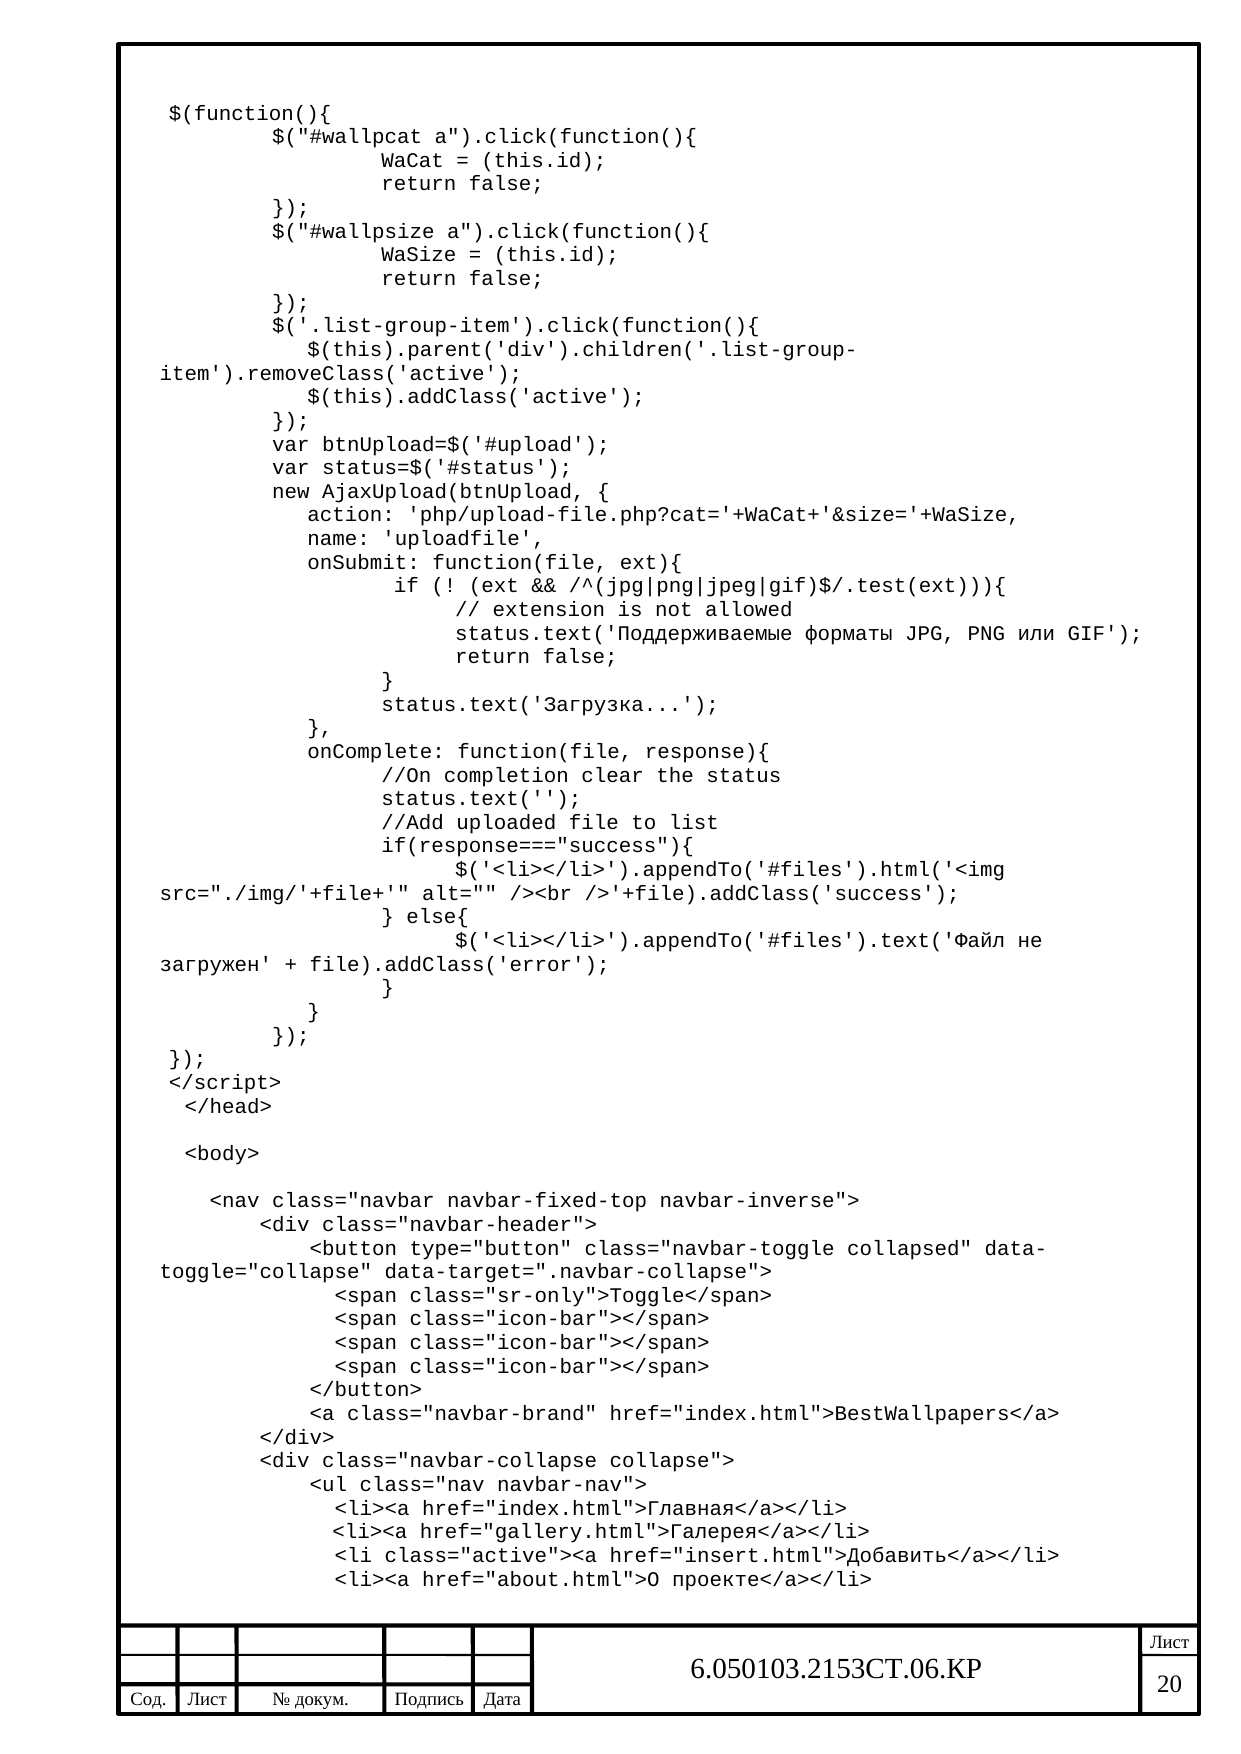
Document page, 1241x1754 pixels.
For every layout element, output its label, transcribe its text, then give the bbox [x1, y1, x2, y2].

list } [159, 670, 1152, 694]
list <li><a href="gallery.html">Галерея</a></li> [159, 1521, 1152, 1545]
list $('.list-group-item').click(function(){ [159, 315, 1152, 339]
list return false; [159, 173, 1152, 197]
list }); [159, 197, 1152, 221]
list // extension is not allowed [159, 599, 1152, 623]
list $(function(){ [159, 102, 1152, 126]
list }); [159, 292, 1152, 315]
list <ul class="nav navbar-nav"> [159, 1474, 1152, 1498]
list <div class="navbar-collapse collapse"> [159, 1450, 1152, 1474]
list WaSize = (this.id); [159, 244, 1152, 268]
list $("#wallpsize a").click(function(){ [159, 221, 1152, 244]
list }, [159, 717, 1152, 741]
list </script> [159, 1072, 1152, 1096]
list onSubmit: function(file, ext){ [159, 552, 1152, 575]
list <span class="sr-only">Toggle</span> [159, 1285, 1152, 1308]
list <span class="icon-bar"></span> [159, 1308, 1152, 1332]
list if (! (ext && /^(jpg|png|jpeg|gif)$/.test(ext))){ [159, 575, 1152, 599]
list </div> [159, 1427, 1152, 1450]
list <body> [159, 1143, 1152, 1167]
list //Add uploaded file to list [159, 812, 1152, 836]
list return false; [159, 268, 1152, 292]
list <span class="icon-bar"></span> [159, 1356, 1152, 1379]
list <li><a href="index.html">Главная</a></li> [159, 1498, 1152, 1521]
list status.text('Загрузка...'); [159, 694, 1152, 717]
list <nav class="navbar navbar-fixed-top navbar-inverse"> [159, 1190, 1152, 1214]
list //On completion clear the status [159, 764, 1152, 788]
list var status=$('#status'); [159, 457, 1152, 481]
list <li><a href="about.html">О проекте</a></li> [159, 1568, 1152, 1592]
list <a class="navbar-brand" href="index.html">BestWallpapers</a> [159, 1403, 1152, 1427]
list }); [159, 410, 1152, 433]
list status.text('Поддерживаемые форматы JPG, PNG или GIF'); [159, 623, 1152, 646]
list <div class="navbar-header"> [159, 1214, 1152, 1237]
list $(this).addClass('active'); [159, 386, 1152, 410]
list }); [159, 1048, 1152, 1072]
list } [159, 977, 1152, 1001]
list status.text(''); [159, 788, 1152, 812]
list } [159, 1001, 1152, 1025]
list <li class="active"><a href="insert.html">Добавить</a></li> [159, 1545, 1152, 1568]
list if(response==="success"){ [159, 836, 1152, 859]
list $('<li></li>').appendTo('#files').text('Файл не загружен' + file).addClass('error'); [159, 930, 1152, 977]
list </head> [159, 1096, 1152, 1119]
list action: 'php/upload-file.php?cat='+WaCat+'&size='+WaSize, [159, 504, 1152, 528]
list } else{ [159, 906, 1152, 930]
list onComplete: function(file, response){ [159, 741, 1152, 764]
list WaCat = (this.id); [159, 150, 1152, 173]
list $('<li></li>').appendTo('#files').html('<img src="./img/'+file+'" alt="" /><br />'+file).addClass('success'); [159, 859, 1152, 906]
list new AjaxUpload(btnUpload, { [159, 481, 1152, 504]
list name: 'uploadfile', [159, 528, 1152, 552]
list $("#wallpcat a").click(function(){ [159, 126, 1152, 150]
list <span class="icon-bar"></span> [159, 1332, 1152, 1356]
list }); [159, 1025, 1152, 1048]
list return false; [159, 646, 1152, 670]
list </button> [159, 1379, 1152, 1403]
list var btnUpload=$('#upload'); [159, 433, 1152, 457]
list $(this).parent('div').children('.list-group-item').removeClass('active'); [159, 339, 1152, 386]
list <button type="button" class="navbar-toggle collapsed" data-toggle="collapse" data-target=".navbar-collapse"> [159, 1237, 1152, 1285]
